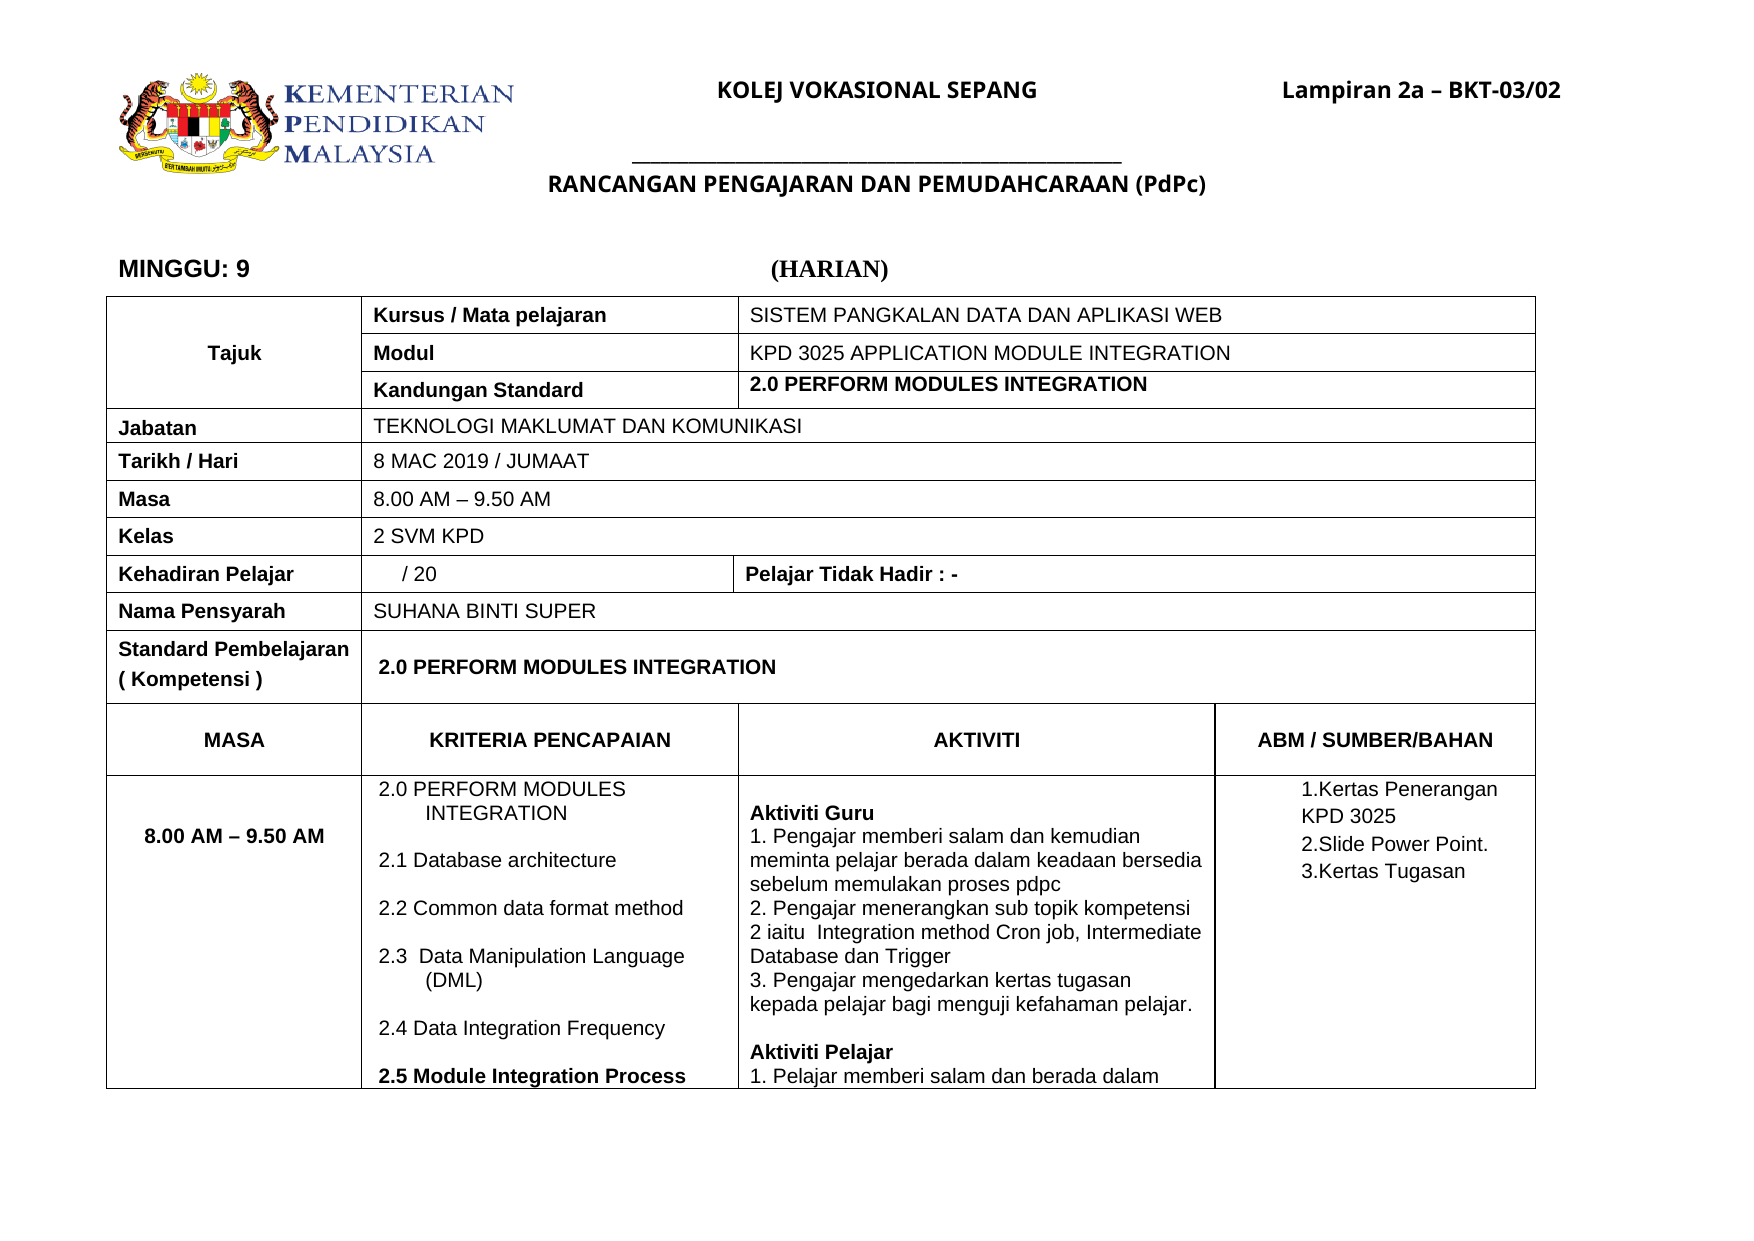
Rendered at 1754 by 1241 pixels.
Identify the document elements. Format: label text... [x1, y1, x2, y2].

table_cell Kelas [107, 518, 361, 554]
table_cell Kehadiran Pelajar [107, 556, 361, 592]
table_cell 2.0 PERFORM MODULES INTEGRATION [362, 631, 1535, 702]
table_cell SUHANA BINTI SUPER [362, 593, 1535, 629]
table_cell AKTIVITI [739, 704, 1214, 775]
table_cell ABM / SUMBER/BAHAN [1216, 704, 1535, 775]
table_cell TEKNOLOGI MAKLUMAT DAN KOMUNIKASI [362, 409, 1535, 442]
table_cell Jabatan [107, 409, 361, 442]
table_cell Pelajar Tidak Hadir : - [734, 556, 1535, 592]
picture [118, 73, 514, 174]
text MINGGU: 9 (HARIAN) [118, 254, 1636, 283]
table_cell 1.Kertas Penerangan KPD 3025 2.Slide Power Point. 3.Kertas Tugasan [1216, 776, 1535, 1088]
table_cell Nama Pensyarah [107, 593, 361, 629]
table_cell Standard Pembelajaran ( Kompetensi ) [107, 631, 361, 702]
table_cell / 20 [362, 556, 733, 592]
table_cell 2.0 PERFORM MODULES INTEGRATION [739, 372, 1535, 408]
table_cell Modul [362, 334, 738, 371]
table_header Kursus / Mata pelajaran [362, 297, 738, 333]
table_header SISTEM PANGKALAN DATA DAN APLIKASI WEB [739, 297, 1535, 333]
table_cell 8 MAC 2019 / JUMAAT [362, 443, 1535, 479]
table_cell KPD 3025 APPLICATION MODULE INTEGRATION [739, 334, 1535, 371]
table_cell Kandungan Standard [362, 372, 738, 408]
table_cell 8.00 AM – 9.50 AM [107, 776, 361, 1088]
table_cell 2 SVM KPD [362, 518, 1535, 554]
table_cell 8.00 AM – 9.50 AM [362, 481, 1535, 517]
table_cell Tarikh / Hari [107, 443, 361, 479]
table_cell KRITERIA PENCAPAIAN [362, 704, 738, 775]
table_header Tajuk [107, 297, 361, 408]
table_cell Masa [107, 481, 361, 517]
table_cell MASA [107, 704, 361, 775]
